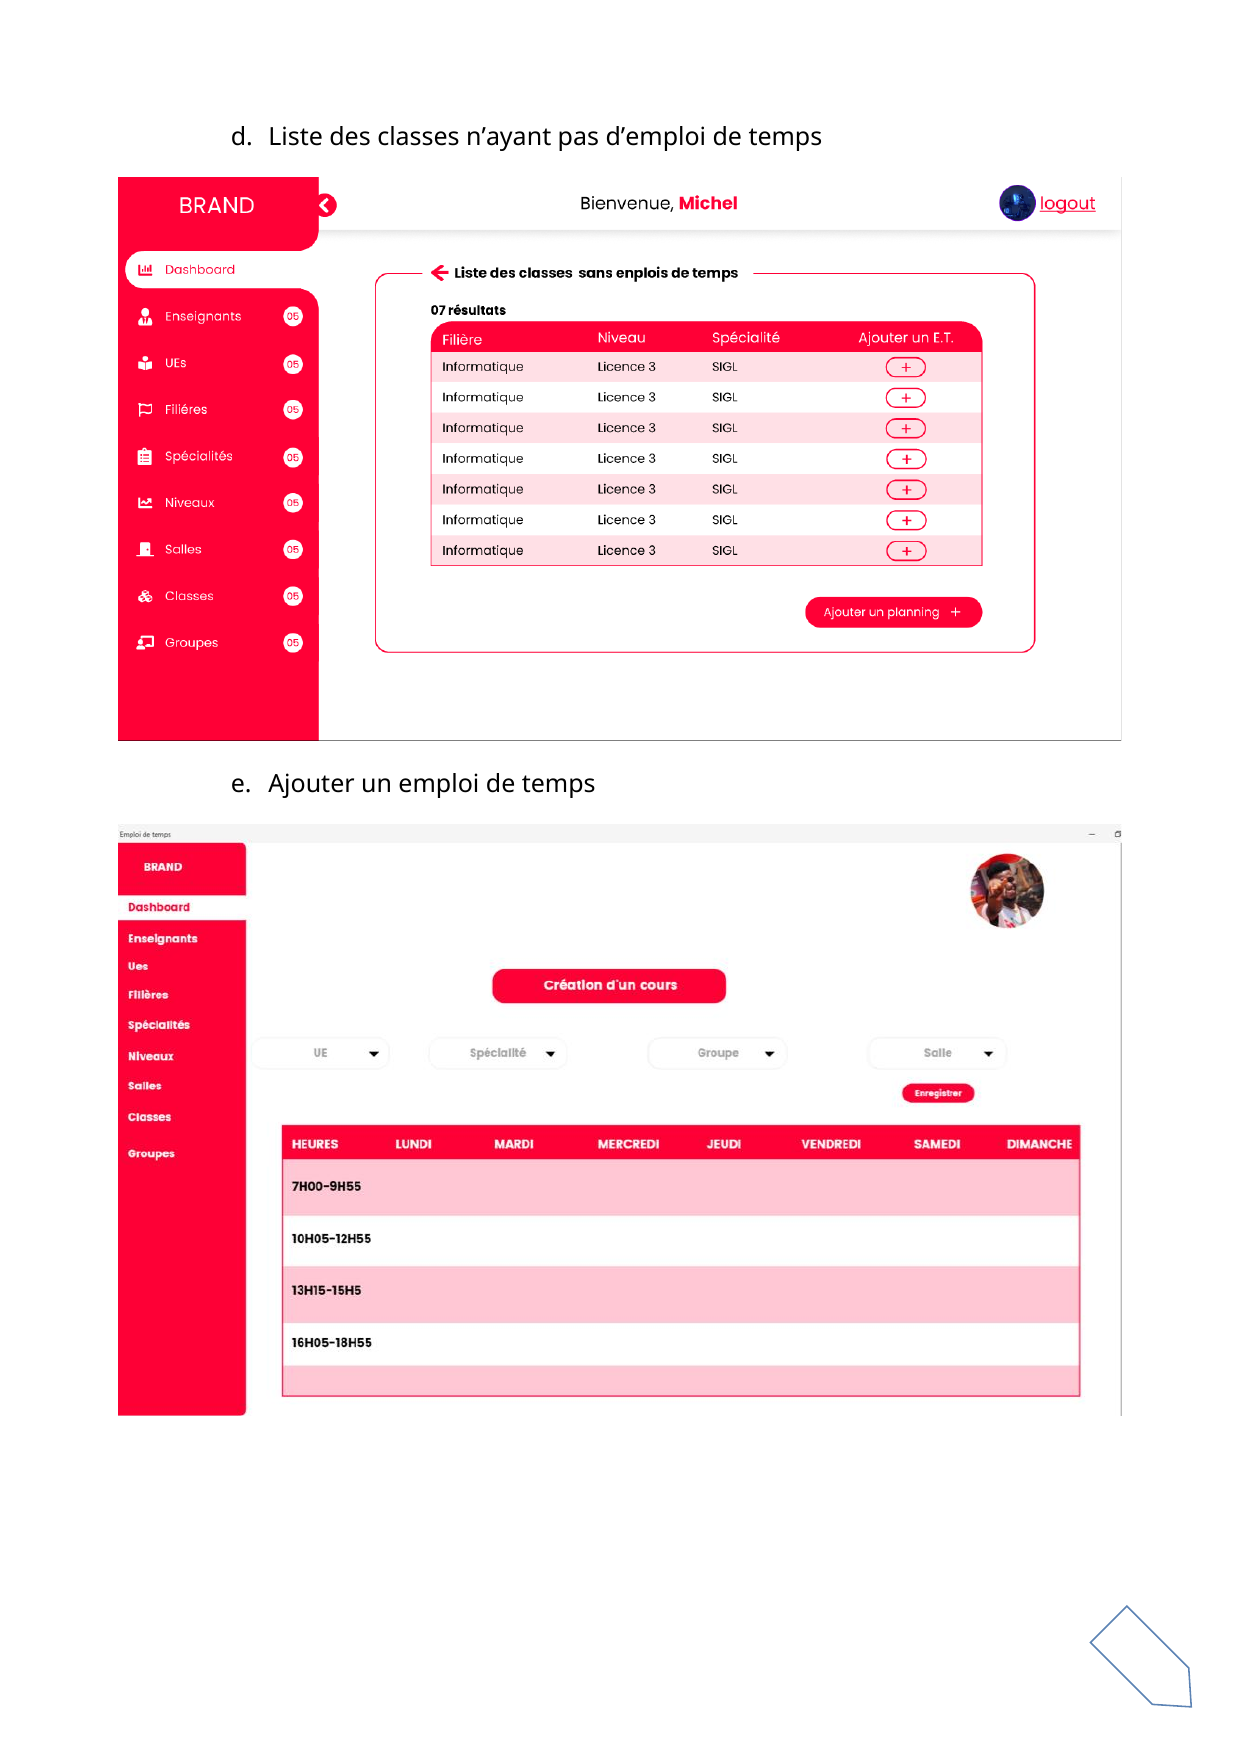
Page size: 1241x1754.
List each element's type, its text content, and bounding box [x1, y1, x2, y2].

picture [118, 177, 1122, 741]
list Liste des classes n’ayant pas d’emploi de temps [231, 118, 1122, 152]
list Ajouter un emploi de temps [231, 766, 1122, 800]
picture [118, 824, 1122, 1416]
